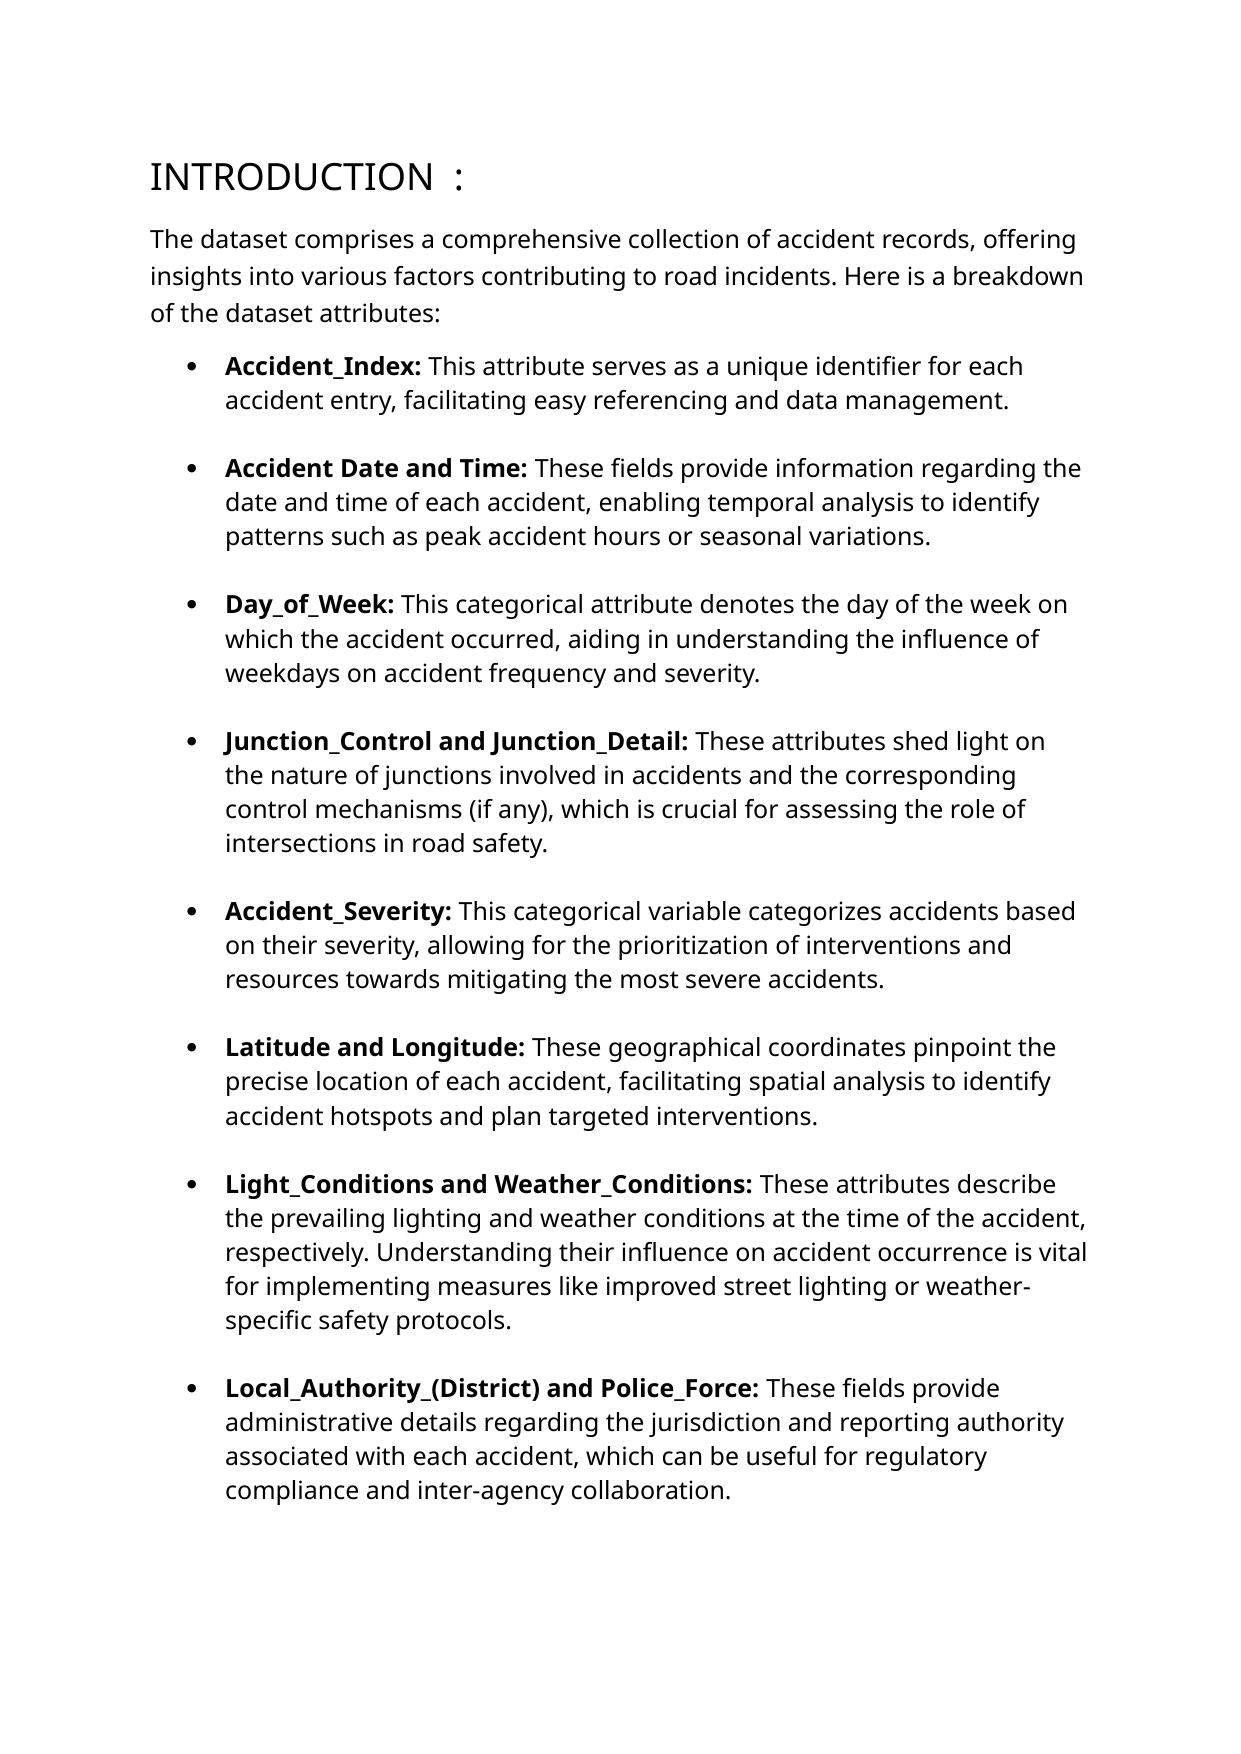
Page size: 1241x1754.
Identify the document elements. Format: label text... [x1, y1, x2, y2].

text INTRODUCTION : [150, 150, 1090, 201]
list Accident_Severity: This categorical variable categorizes accidents based on their severity, allowing for the prioritization of interventions and resources towards mitigating the most severe accidents. [187, 894, 1090, 996]
list Junction_Control and Junction_Detail: These attributes shed light on the nature of junctions involved in accidents and the corresponding control mechanisms (if any), which is crucial for assessing the role of intersections in road safety. [187, 723, 1090, 860]
list Light_Conditions and Weather_Conditions: These attributes describe the prevailing lighting and weather conditions at the time of the accident, respectively. Understanding their influence on accident occurrence is vital for implementing measures like improved street lighting or weather-specific safety protocols. [187, 1166, 1090, 1337]
text The dataset comprises a comprehensive collection of accident records, offering insights into various factors contributing to road incidents. Here is a breakdown of the dataset attributes: [150, 222, 1090, 329]
list Latitude and Longitude: These geographical coordinates pinpoint the precise location of each accident, facilitating spatial analysis to identify accident hotspots and plan targeted interventions. [187, 1030, 1090, 1132]
list Accident_Index: This attribute serves as a unique identifier for each accident entry, facilitating easy referencing and data management. [187, 349, 1090, 417]
list Accident Date and Time: These fields provide information regarding the date and time of each accident, enabling temporal analysis to identify patterns such as peak accident hours or seasonal variations. [187, 451, 1090, 553]
list Local_Authority_(District) and Police_Force: These fields provide administrative details regarding the jurisdiction and reporting authority associated with each accident, which can be useful for regulatory compliance and inter-agency collaboration. [187, 1371, 1090, 1507]
list Day_of_Week: This categorical attribute denotes the day of the week on which the accident occurred, aiding in understanding the influence of weekdays on accident frequency and severity. [187, 587, 1090, 689]
